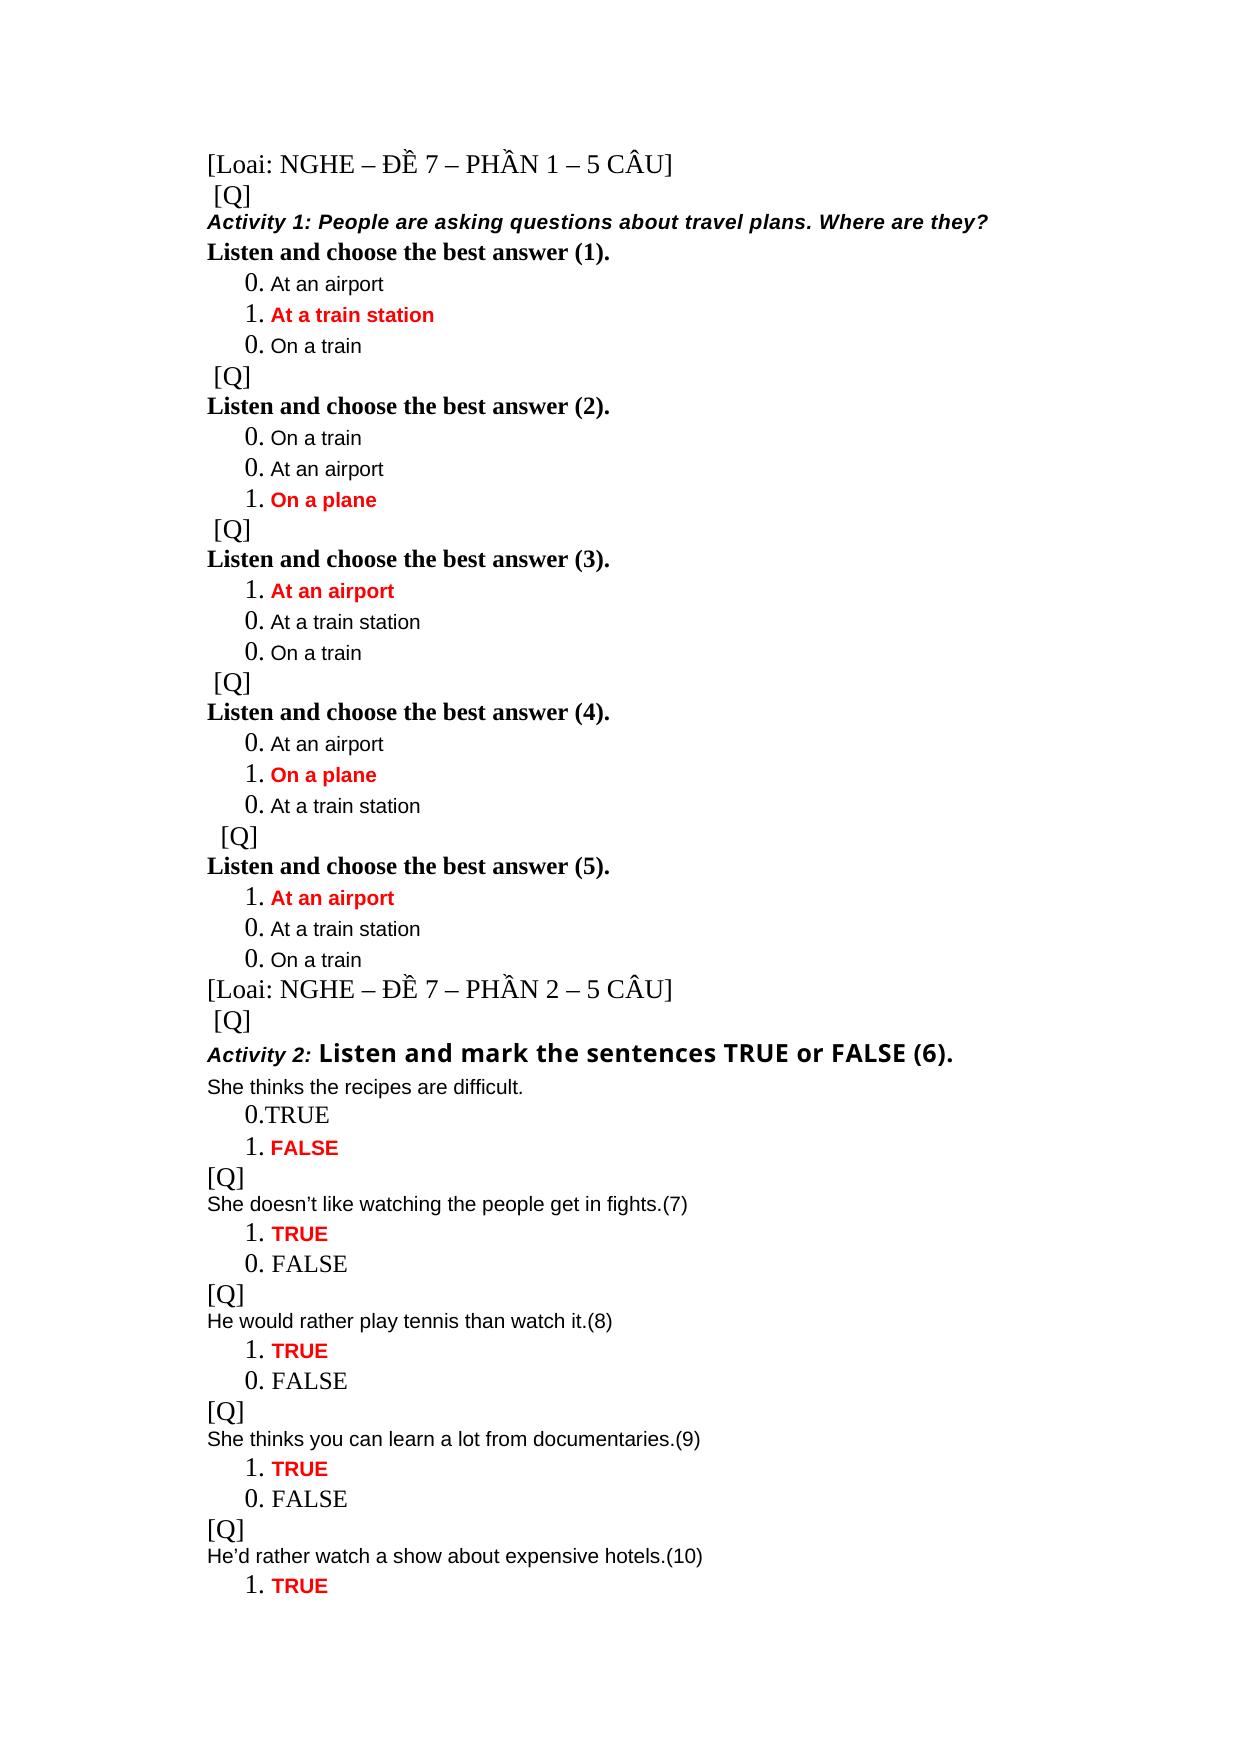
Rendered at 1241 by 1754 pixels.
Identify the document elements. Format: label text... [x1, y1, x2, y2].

text 0. At a train station [244, 911, 1122, 942]
text 1. TRUE [244, 1451, 1122, 1482]
text 0. At an airport [244, 451, 1122, 482]
text 0.TRUE [244, 1098, 1122, 1129]
text [Q] [207, 179, 1122, 210]
text Listen and choose the best answer (5). [207, 851, 1122, 879]
text 0. On a train [244, 635, 1122, 666]
text 0. At a train station [244, 788, 1122, 820]
text He’d rather watch a show about expensive hotels.(10) [207, 1544, 1122, 1568]
text Listen and choose the best answer (4). [207, 697, 1122, 726]
text Activity 2: Listen and mark the sentences TRUE or FALSE (6). [207, 1035, 1122, 1069]
text He would rather play tennis than watch it.(8) [207, 1309, 1122, 1333]
text 1. At an airport [244, 573, 1122, 604]
text [Q] [207, 1513, 1122, 1544]
text 0. FALSE [244, 1364, 1122, 1396]
text [Q] [207, 1278, 1122, 1309]
text [Q] [207, 666, 1122, 697]
text 1. TRUE [244, 1568, 1122, 1599]
text [Q] [207, 820, 1122, 851]
text 1. On a plane [244, 757, 1122, 788]
text Listen and choose the best answer (1). [207, 237, 1122, 266]
text Listen and choose the best answer (3). [207, 544, 1122, 573]
text [Q] [207, 1004, 1122, 1035]
text 0. On a train [244, 419, 1122, 451]
text 1. FALSE [244, 1129, 1122, 1161]
text 0. At an airport [244, 726, 1122, 757]
text 0. On a train [244, 328, 1122, 360]
text 1. On a plane [244, 482, 1122, 513]
text 1. TRUE [244, 1333, 1122, 1364]
text [Q] [207, 513, 1122, 544]
text [Loai: NGHE – ĐỀ 7 – PHẦN 1 – 5 CÂU] [207, 148, 1122, 179]
text Listen and choose the best answer (2). [207, 391, 1122, 419]
text [Q] [207, 360, 1122, 391]
text She thinks you can learn a lot from documentaries.(9) [207, 1427, 1122, 1451]
text 0. FALSE [244, 1247, 1122, 1278]
text She thinks the recipes are difficult. [207, 1074, 1122, 1098]
text [Q] [207, 1396, 1122, 1427]
text She doesn’t like watching the people get in fights.(7) [207, 1192, 1122, 1216]
text Activity 1: People are asking questions about travel plans. Where are they? [207, 210, 1122, 234]
text 1. At an airport [244, 879, 1122, 911]
text 0. At a train station [244, 604, 1122, 635]
text 0. FALSE [244, 1482, 1122, 1513]
text 0. At an airport [244, 266, 1122, 297]
text [Loai: NGHE – ĐỀ 7 – PHẦN 2 – 5 CÂU] [207, 973, 1122, 1004]
text [Q] [207, 1161, 1122, 1192]
text 1. At a train station [244, 297, 1122, 328]
text 1. TRUE [244, 1216, 1122, 1247]
text 0. On a train [244, 942, 1122, 973]
